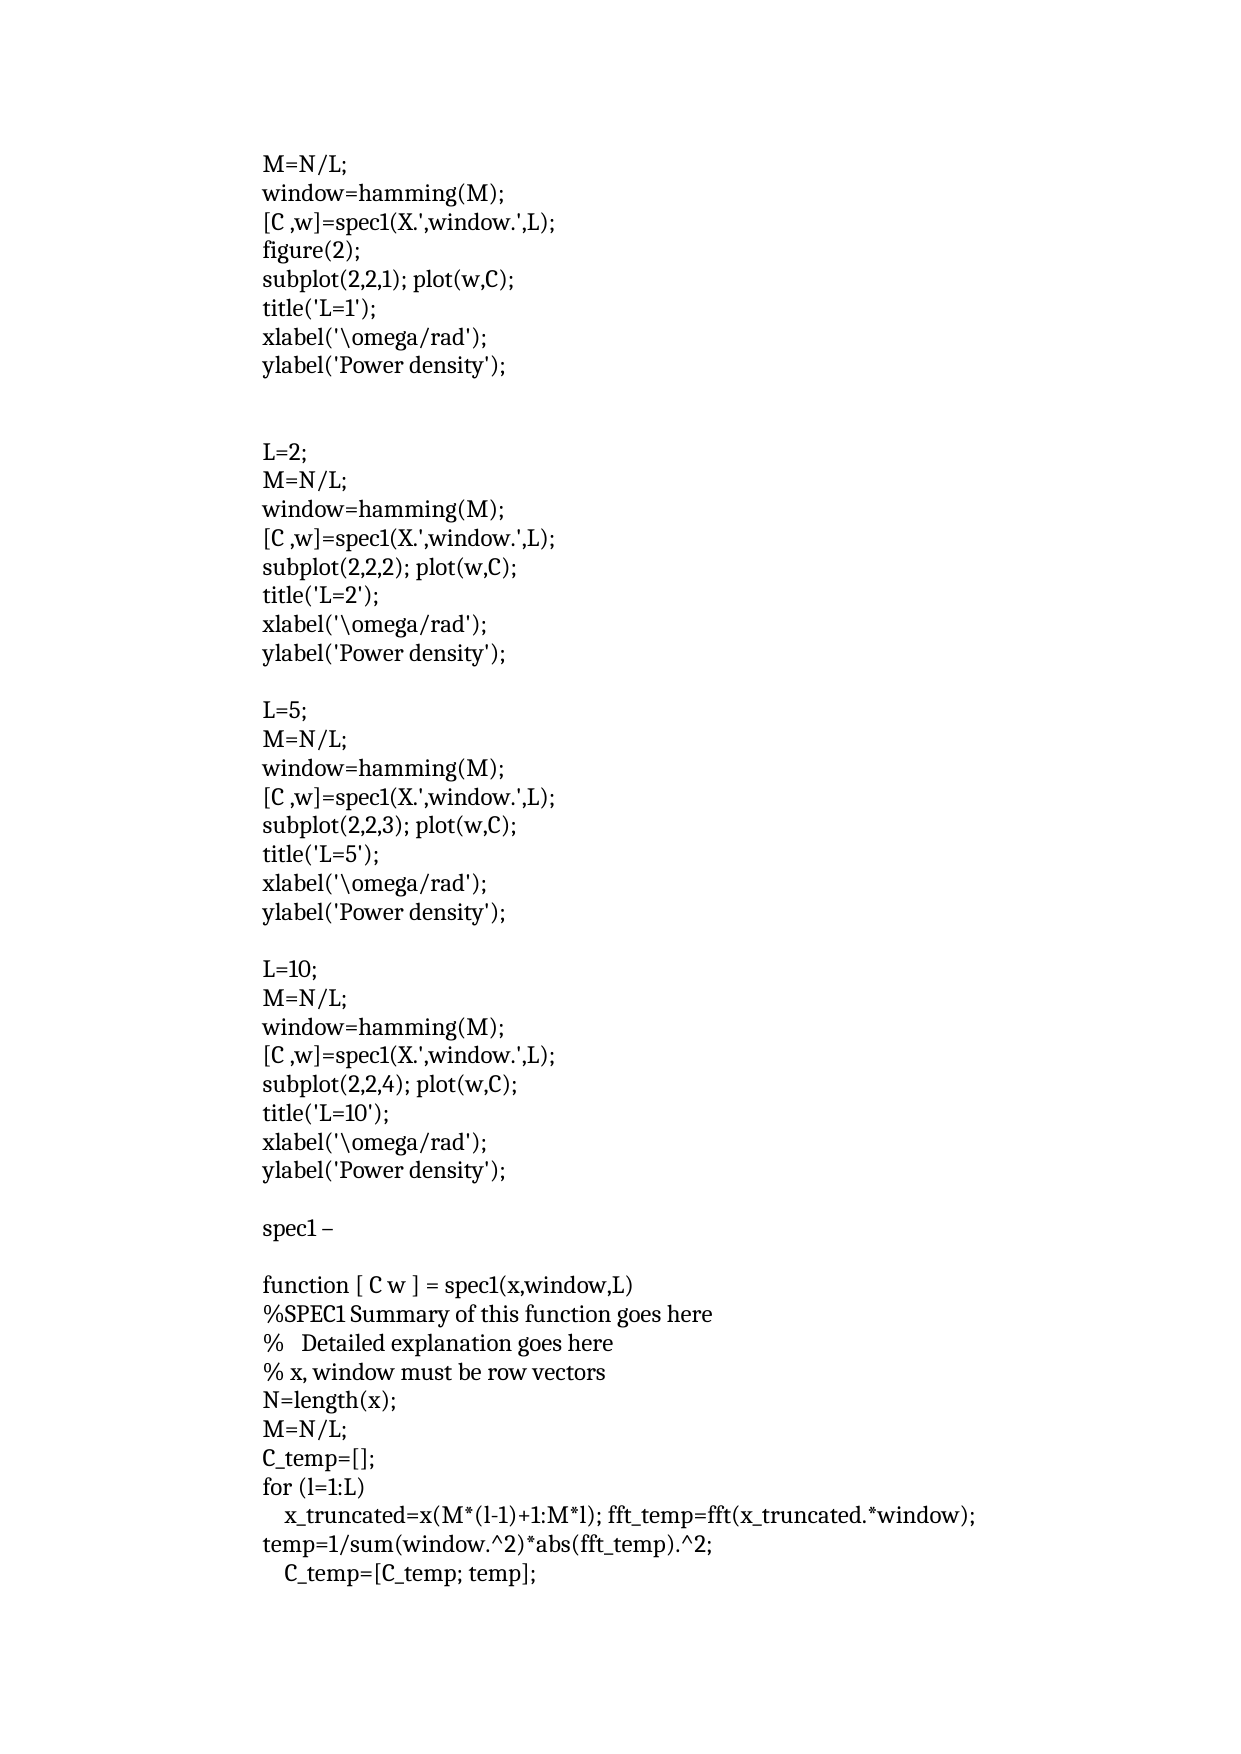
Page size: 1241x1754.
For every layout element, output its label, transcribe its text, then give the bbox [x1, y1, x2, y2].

list [C ,w]=spec1(X.',window.',L); [262, 207, 1053, 236]
list xlabel('\omega/rad'); [262, 1127, 1053, 1156]
list ylabel('Power density'); [262, 897, 1053, 926]
list xlabel('\omega/rad'); [262, 322, 1053, 351]
list M=N/L; [262, 150, 1053, 179]
list M=N/L; [262, 725, 1053, 754]
list subplot(2,2,2); plot(w,C); [262, 552, 1053, 581]
list %SPEC1 Summary of this function goes here [262, 1300, 1053, 1329]
list title('L=5'); [262, 840, 1053, 869]
list window=hamming(M); [262, 1012, 1053, 1041]
list spec1 – [262, 1214, 1053, 1242]
list subplot(2,2,3); plot(w,C); [262, 811, 1053, 840]
list ylabel('Power density'); [262, 639, 1053, 667]
list % x, window must be row vectors [262, 1357, 1053, 1386]
list title('L=1'); [262, 294, 1053, 322]
list subplot(2,2,4); plot(w,C); [262, 1070, 1053, 1099]
list % Detailed explanation goes here [262, 1329, 1053, 1357]
list for (l=1:L) [262, 1472, 1053, 1501]
list C_temp=[]; [262, 1444, 1053, 1472]
list ylabel('Power density'); [262, 1156, 1053, 1185]
list x_truncated=x(M*(l-1)+1:M*l); fft_temp=fft(x_truncated.*window); temp=1/sum(window.^2)*abs(fft_temp).^2; [262, 1501, 1053, 1559]
list figure(2); [262, 236, 1053, 265]
list window=hamming(M); [262, 495, 1053, 524]
list L=2; [262, 437, 1053, 466]
list M=N/L; [262, 984, 1053, 1012]
list xlabel('\omega/rad'); [262, 610, 1053, 639]
list C_temp=[C_temp; temp]; [262, 1559, 1053, 1587]
list L=10; [262, 955, 1053, 984]
list window=hamming(M); [262, 179, 1053, 207]
list [C ,w]=spec1(X.',window.',L); [262, 1041, 1053, 1070]
list title('L=10'); [262, 1099, 1053, 1127]
list M=N/L; [262, 1415, 1053, 1444]
list M=N/L; [262, 466, 1053, 495]
list [C ,w]=spec1(X.',window.',L); [262, 524, 1053, 552]
list window=hamming(M); [262, 754, 1053, 782]
list subplot(2,2,1); plot(w,C); [262, 265, 1053, 294]
list function [ C w ] = spec1(x,window,L) [262, 1271, 1053, 1300]
list [C ,w]=spec1(X.',window.',L); [262, 782, 1053, 811]
list L=5; [262, 696, 1053, 725]
list N=length(x); [262, 1386, 1053, 1415]
list title('L=2'); [262, 581, 1053, 610]
list xlabel('\omega/rad'); [262, 869, 1053, 897]
list ylabel('Power density'); [262, 351, 1053, 380]
